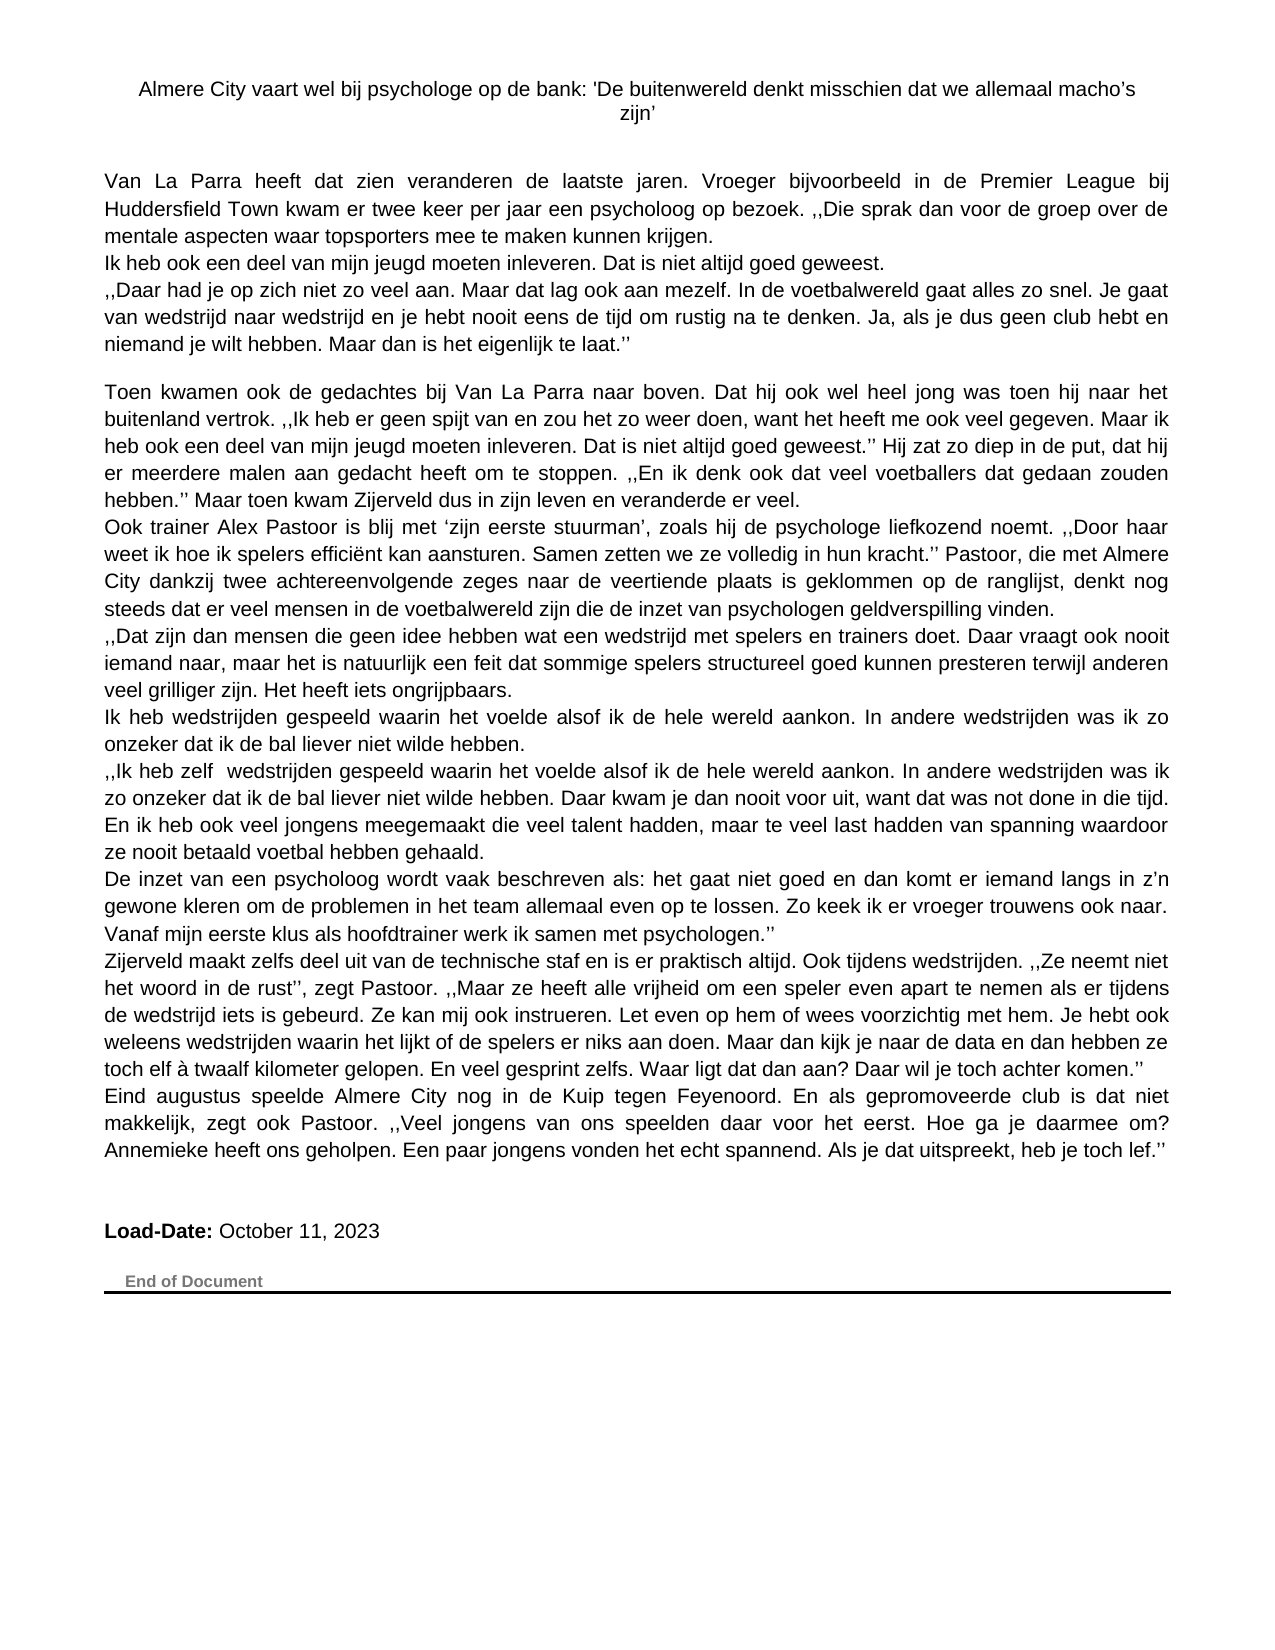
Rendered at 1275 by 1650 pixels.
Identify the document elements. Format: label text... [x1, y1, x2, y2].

text ,,Dat zijn dan mensen die geen idee hebben wat een wedstrijd met spelers en trainers doet. Daar vraagt ook nooit iemand naar, maar het is natuurlijk een feit dat sommige spelers structureel goed kunnen presteren terwijl anderen veel grilliger zijn. Het heeft iets ongrijpbaars. [104, 620, 1171, 702]
text Ook trainer Alex Pastoor is blij met ‘zijn eerste stuurman’, zoals hij de psychologe liefkozend noemt. ,,Door haar weet ik hoe ik spelers efficiënt kan aansturen. Samen zetten we ze volledig in hun kracht.’’ Pastoor, die met Almere City dankzij twee achtereenvolgende zeges naar de veertiende plaats is geklommen op de ranglijst, denkt nog steeds dat er veel mensen in de voetbalwereld zijn die de inzet van psychologen geldverspilling vinden. [104, 512, 1171, 620]
text Van La Parra heeft dat zien veranderen de laatste jaren. Vroeger bijvoorbeeld in de Premier League bij Huddersfield Town kwam er twee keer per jaar een psycholoog op bezoek. ,,Die sprak dan voor de groep over de mentale aspecten waar topsporters mee te maken kunnen krijgen. [104, 166, 1171, 247]
text ,,Daar had je op zich niet zo veel aan. Maar dat lag ook aan mezelf. In de voetbalwereld gaat alles zo snel. Je gaat van wedstrijd naar wedstrijd en je hebt nooit eens de tijd om rustig na te denken. Ja, als je dus geen club hebt en niemand je wilt hebben. Maar dan is het eigenlijk te laat.’’ [104, 274, 1171, 356]
text Zijerveld maakt zelfs deel uit van de technische staf en is er praktisch altijd. Ook tijdens wedstrijden. ,,Ze neemt niet het woord in de rust’’, zegt Pastoor. ,,Maar ze heeft alle vrijheid om een speler even apart te nemen als er tijdens de wedstrijd iets is gebeurd. Ze kan mij ook instrueren. Let even op hem of wees voorzichtig met hem. Je hebt ook weleens wedstrijden waarin het lijkt of de spelers er niks aan doen. Maar dan kijk je naar de data en dan hebben ze toch elf à twaalf kilometer gelopen. En veel gesprint zelfs. Waar ligt dat dan aan? Daar wil je toch achter komen.’’ [104, 945, 1171, 1081]
text ,,Ik heb zelf wedstrijden gespeeld waarin het voelde alsof ik de hele wereld aankon. In andere wedstrijden was ik zo onzeker dat ik de bal liever niet wilde hebben. Daar kwam je dan nooit voor uit, want dat was not done in die tijd. En ik heb ook veel jongens meegemaakt die veel talent hadden, maar te veel last hadden van spanning waardoor ze nooit betaald voetbal hebben gehaald. [104, 756, 1171, 864]
text De inzet van een psycholoog wordt vaak beschreven als: het gaat niet goed en dan komt er iemand langs in z’n gewone kleren om de problemen in het team allemaal even op te lossen. Zo keek ik er vroeger trouwens ook naar. Vanaf mijn eerste klus als hoofdtrainer werk ik samen met psychologen.’’ [104, 864, 1171, 945]
text Load-Date: October 11, 2023 [104, 1187, 1171, 1243]
text End of Document [125, 1272, 1171, 1291]
text Eind augustus speelde Almere City nog in de Kuip tegen Feyenoord. En als gepromoveerde club is dat niet makkelijk, zegt ook Pastoor. ,,Veel jongens van ons speelden daar voor het eerst. Hoe ga je daarmee om? Annemieke heeft ons geholpen. Een paar jongens vonden het echt spannend. Als je dat uitspreekt, heb je toch lef.’’ [104, 1081, 1171, 1162]
text Ik heb ook een deel van mijn jeugd moeten inleveren. Dat is niet altijd goed geweest. [104, 247, 1171, 274]
text Ik heb wedstrijden gespeeld waarin het voelde alsof ik de hele wereld aankon. In andere wedstrijden was ik zo onzeker dat ik de bal liever niet wilde hebben. [104, 702, 1171, 756]
text Toen kwamen ook de gedachtes bij Van La Parra naar boven. Dat hij ook wel heel jong was toen hij naar het buitenland vertrok. ,,Ik heb er geen spijt van en zou het zo weer doen, want het heeft me ook veel gegeven. Maar ik heb ook een deel van mijn jeugd moeten inleveren. Dat is niet altijd goed geweest.’’ Hij zat zo diep in de put, dat hij er meerdere malen aan gedacht heeft om te stoppen. ,,En ik denk ook dat veel voetballers dat gedaan zouden hebben.’’ Maar toen kwam Zijerveld dus in zijn leven en veranderde er veel. [104, 377, 1171, 512]
